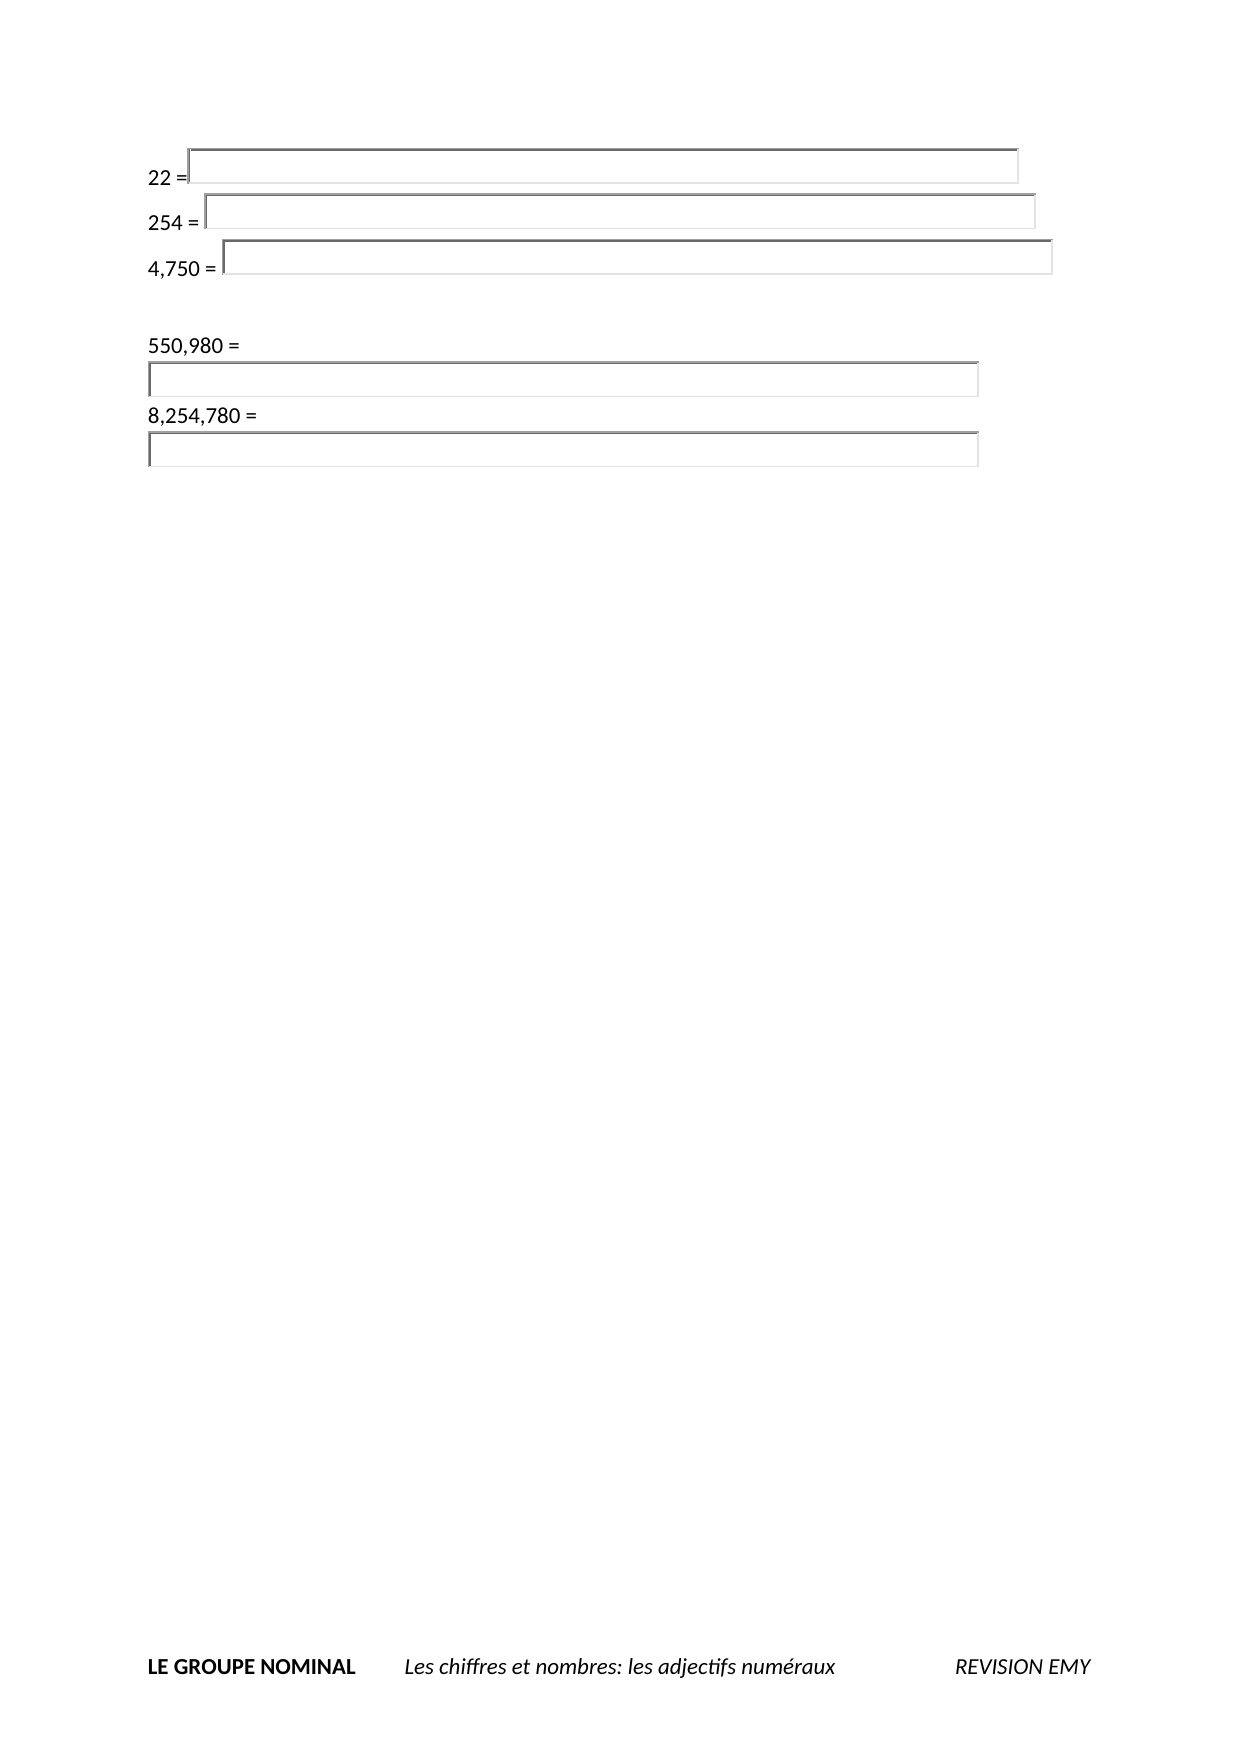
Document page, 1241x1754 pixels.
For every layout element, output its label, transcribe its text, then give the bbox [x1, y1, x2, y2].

text 550,980 = 8,254,780 = [148, 301, 1093, 529]
text 22 = 254 = 4,750 = [148, 148, 1093, 282]
